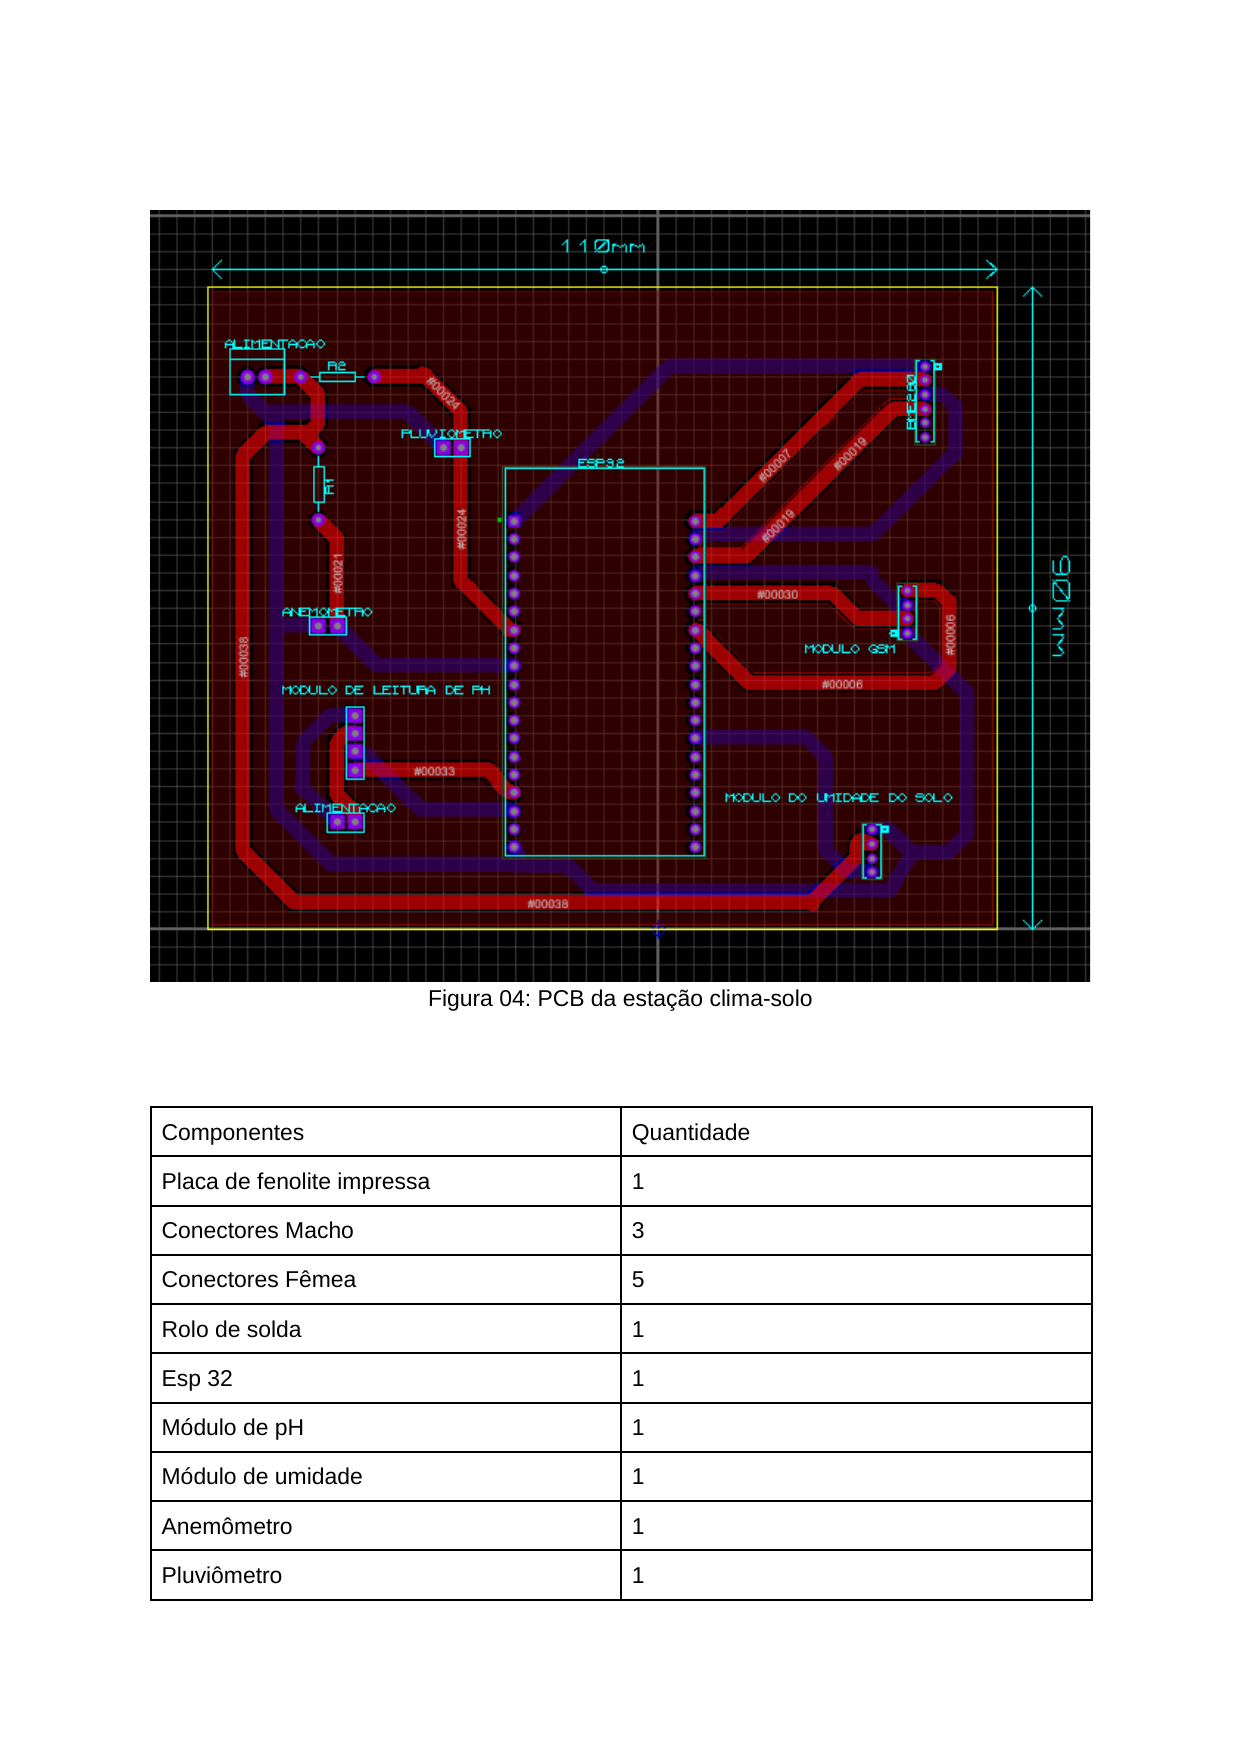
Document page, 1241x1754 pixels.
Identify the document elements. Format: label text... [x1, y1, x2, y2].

table_cell 5 [622, 1256, 1091, 1303]
table_cell Placa de fenolite impressa [152, 1157, 620, 1204]
table_cell Esp 32 [152, 1354, 620, 1402]
table_cell 3 [622, 1207, 1091, 1254]
table_cell 1 [622, 1354, 1091, 1402]
table_cell Pluviômetro [152, 1551, 620, 1599]
table_cell 1 [622, 1551, 1091, 1599]
table_cell Módulo de umidade [152, 1453, 620, 1500]
text Figura 04: PCB da estação clima-solo [150, 985, 1090, 1011]
table_cell 1 [622, 1453, 1091, 1500]
picture [150, 210, 1091, 982]
table_cell 1 [622, 1404, 1091, 1451]
table_cell 1 [622, 1157, 1091, 1204]
table_cell 1 [622, 1305, 1091, 1352]
table_cell Rolo de solda [152, 1305, 620, 1352]
table_cell Conectores Macho [152, 1207, 620, 1254]
table_header Quantidade [622, 1108, 1091, 1155]
table_cell Conectores Fêmea [152, 1256, 620, 1303]
table_cell 1 [622, 1502, 1091, 1549]
table_header Componentes [152, 1108, 620, 1155]
table_cell Módulo de pH [152, 1404, 620, 1451]
table_cell Anemômetro [152, 1502, 620, 1549]
